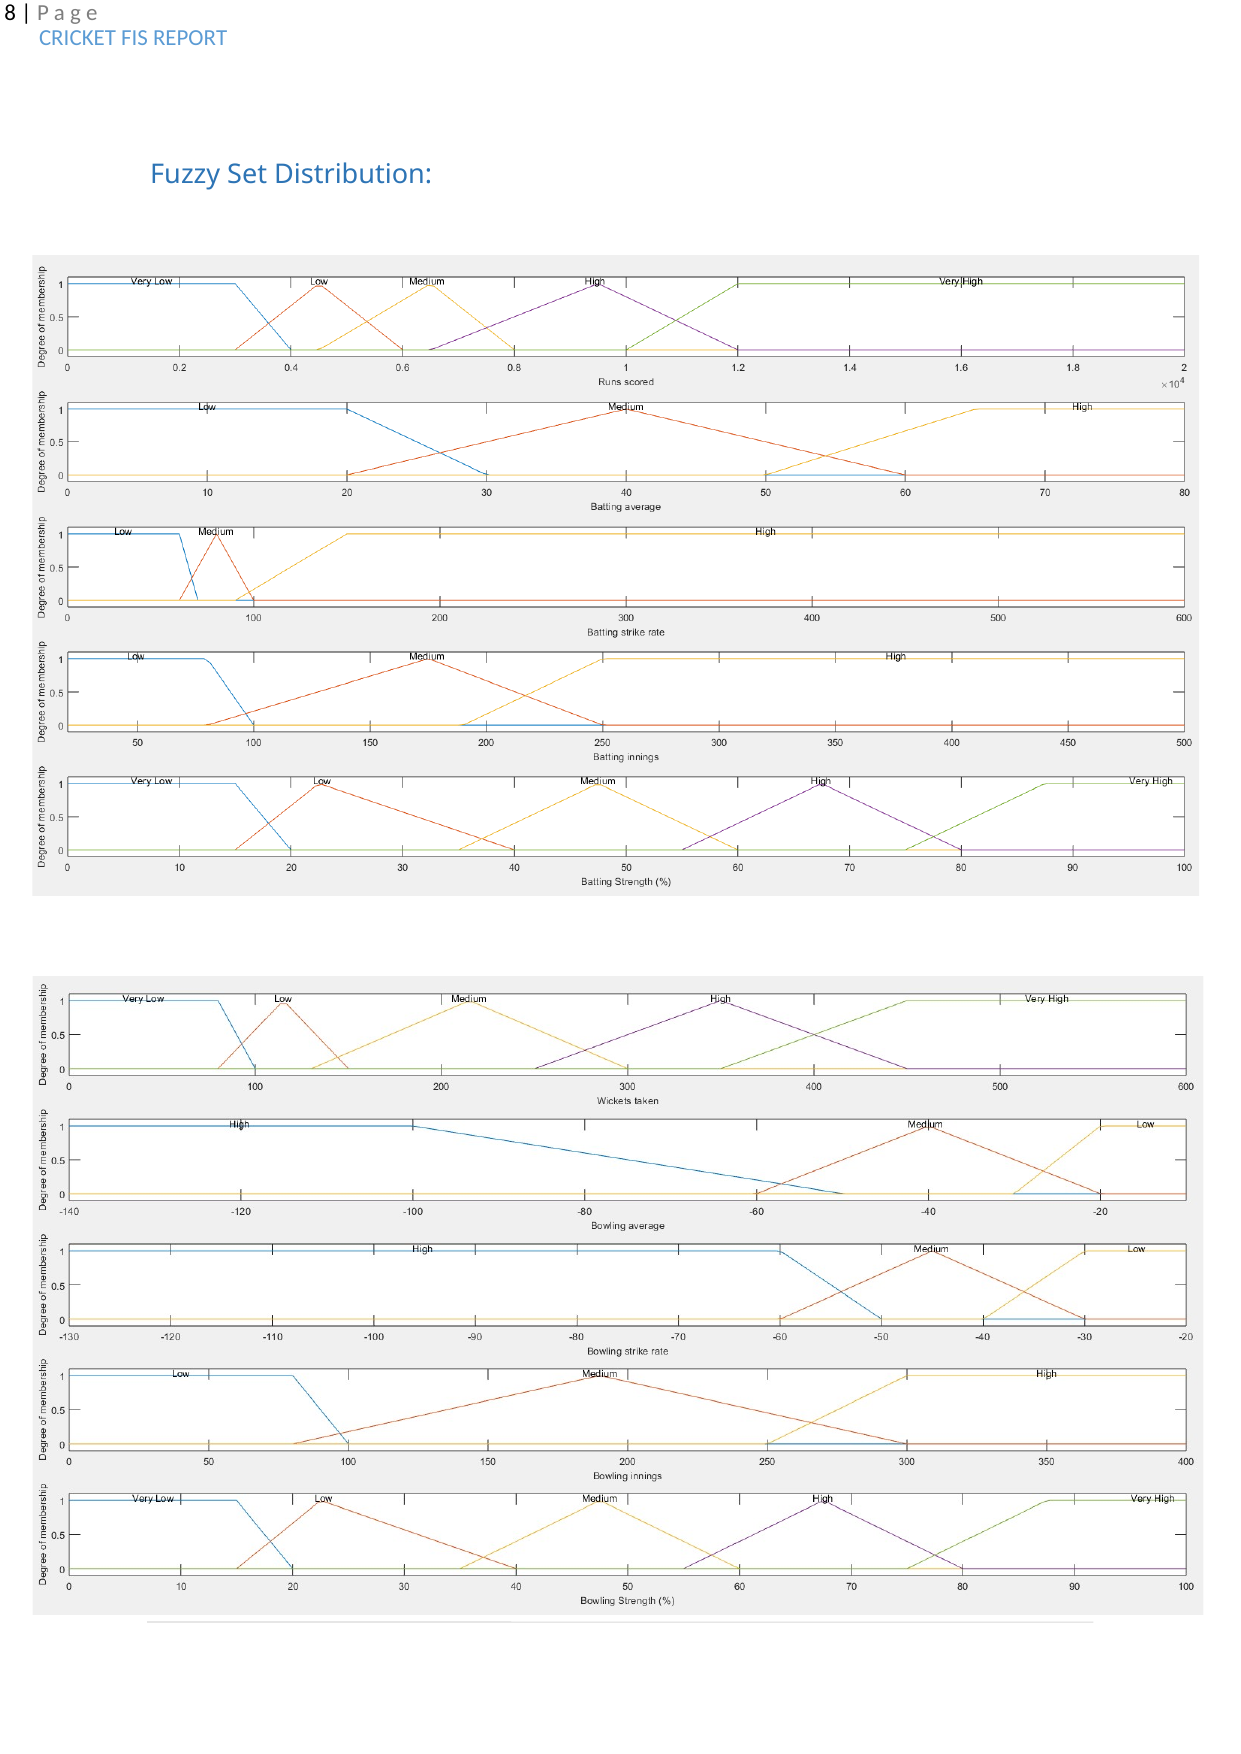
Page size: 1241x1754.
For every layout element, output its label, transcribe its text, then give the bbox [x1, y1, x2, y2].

picture [32, 255, 1200, 896]
picture [32, 976, 1204, 1615]
text Fuzzy Set Distribution: [150, 154, 1236, 191]
